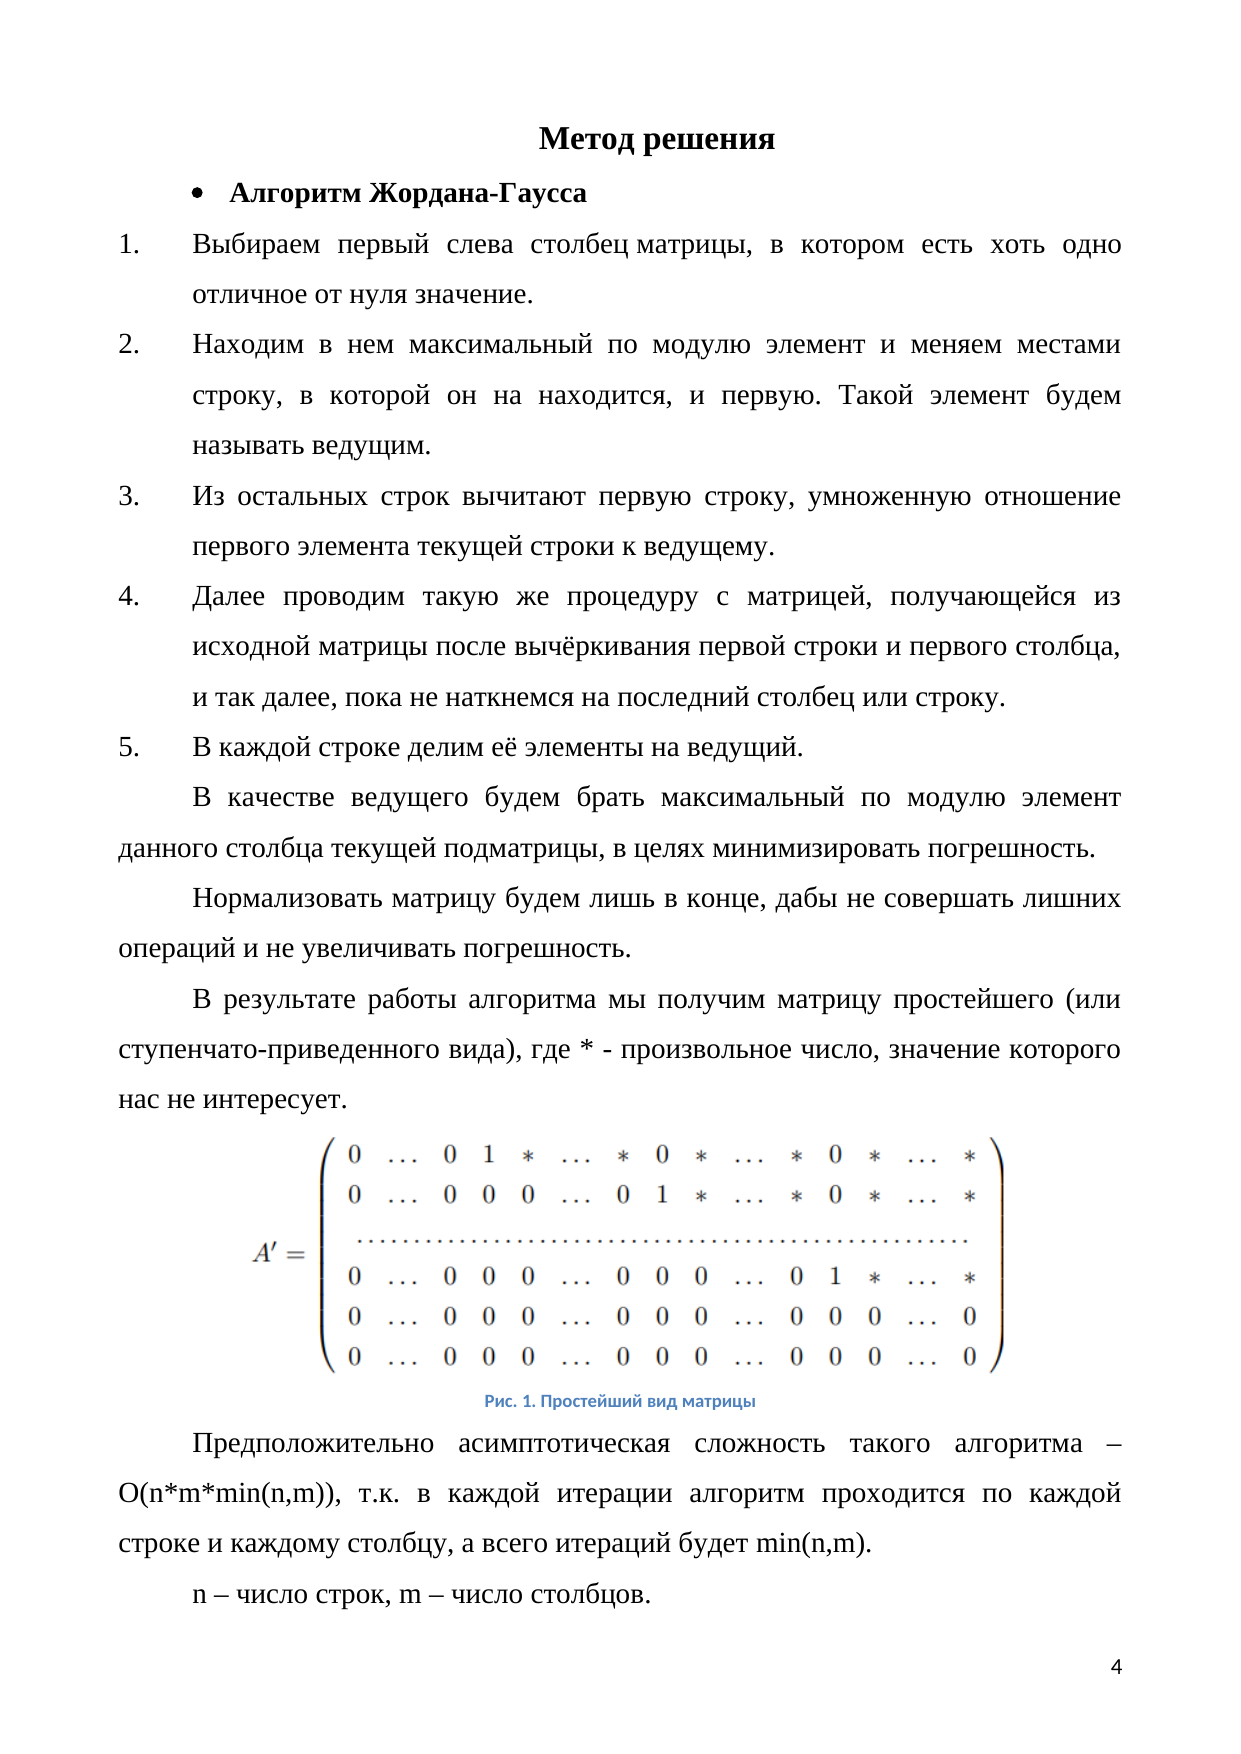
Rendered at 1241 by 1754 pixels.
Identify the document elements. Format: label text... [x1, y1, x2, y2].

list Выбираем первый слева столбец матрицы, в котором есть хоть одно отличное от нуля значение. [118, 226, 1122, 310]
list Из остальных строк вычитают первую строку, умноженную отношение первого элемента текущей строки к ведущему. [118, 478, 1122, 561]
list Далее проводим такую же процедуру с матрицей, получающейся из исходной матрицы после вычёркивания первой строки и первого столбца, и так далее, пока не наткнемся на последний столбец или строку. [118, 578, 1122, 712]
text Предположительно асимптотическая сложность такого алгоритма – O(n*m*min(n,m)), т.к. в каждой итерации алгоритм проходится по каждой строке и каждому столбцу, а всего итераций будет min(n,m). [118, 1425, 1122, 1559]
subtitle Метод решения [118, 118, 1122, 156]
list Находим в нем максимальный по модулю элемент и меняем местами строку, в которой он на находится, и первую. Такой элемент будем называть ведущим. [118, 327, 1122, 461]
list Алгоритм Жордана-Гаусса [192, 176, 1122, 209]
text В качестве ведущего будем брать максимальный по модулю элемент данного столбца текущей подматрицы, в целях минимизировать погрешность. [118, 779, 1122, 863]
text Нормализовать матрицу будем лишь в конце, дабы не совершать лишних операций и не увеличивать погрешность. [118, 880, 1122, 964]
picture [234, 1131, 1006, 1376]
text n – число строк, m – число столбцов. [118, 1576, 1122, 1609]
list В каждой строке делим её элементы на ведущий. [118, 729, 1122, 763]
text В результате работы алгоритма мы получим матрицу простейшего (или ступенчато-приведенного вида), где * - произвольное число, значение которого нас не интересует. [118, 981, 1122, 1115]
